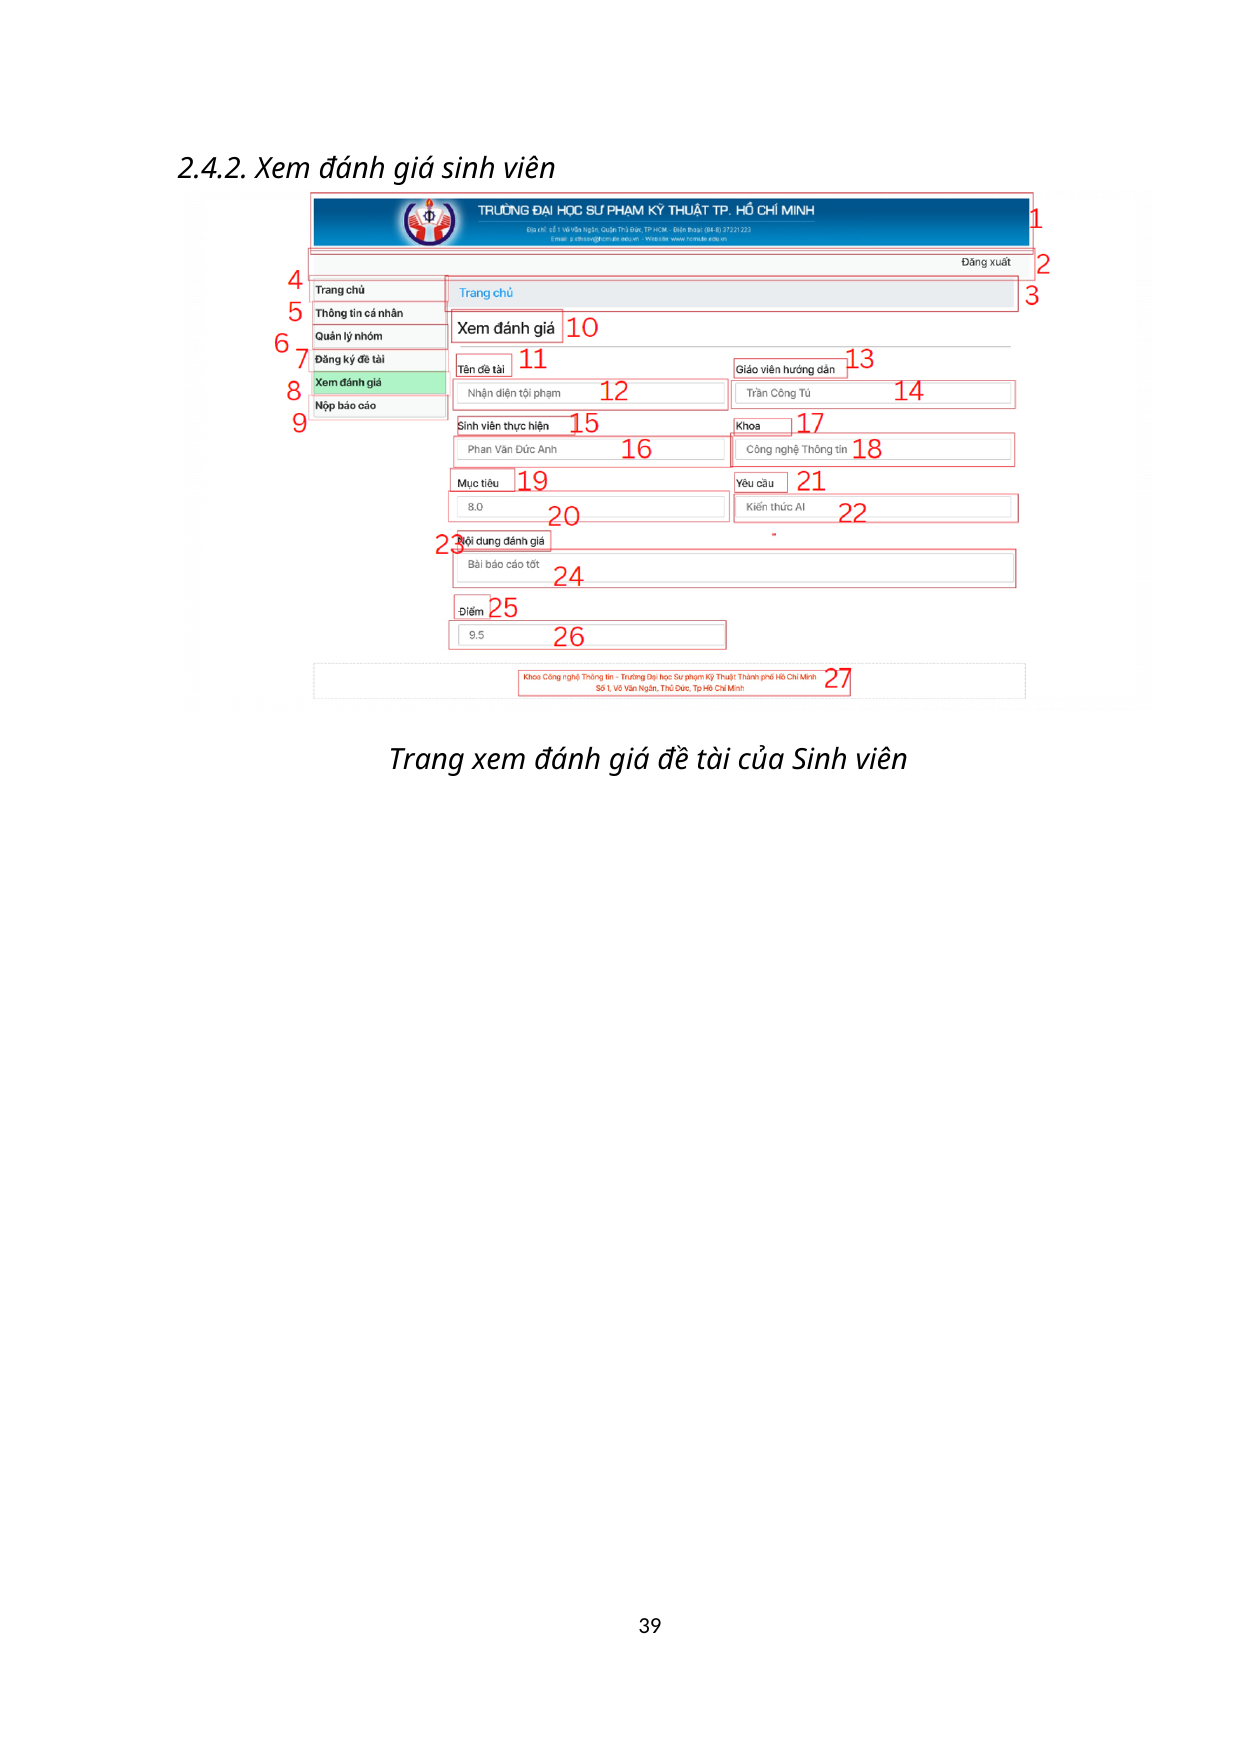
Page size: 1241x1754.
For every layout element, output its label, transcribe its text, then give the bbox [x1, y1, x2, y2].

subtitle 2.4.2. Xem đánh giá sinh viên [177, 148, 1122, 187]
picture [177, 190, 1153, 722]
text Trang xem đánh giá đề tài của Sinh viên [177, 738, 1122, 778]
